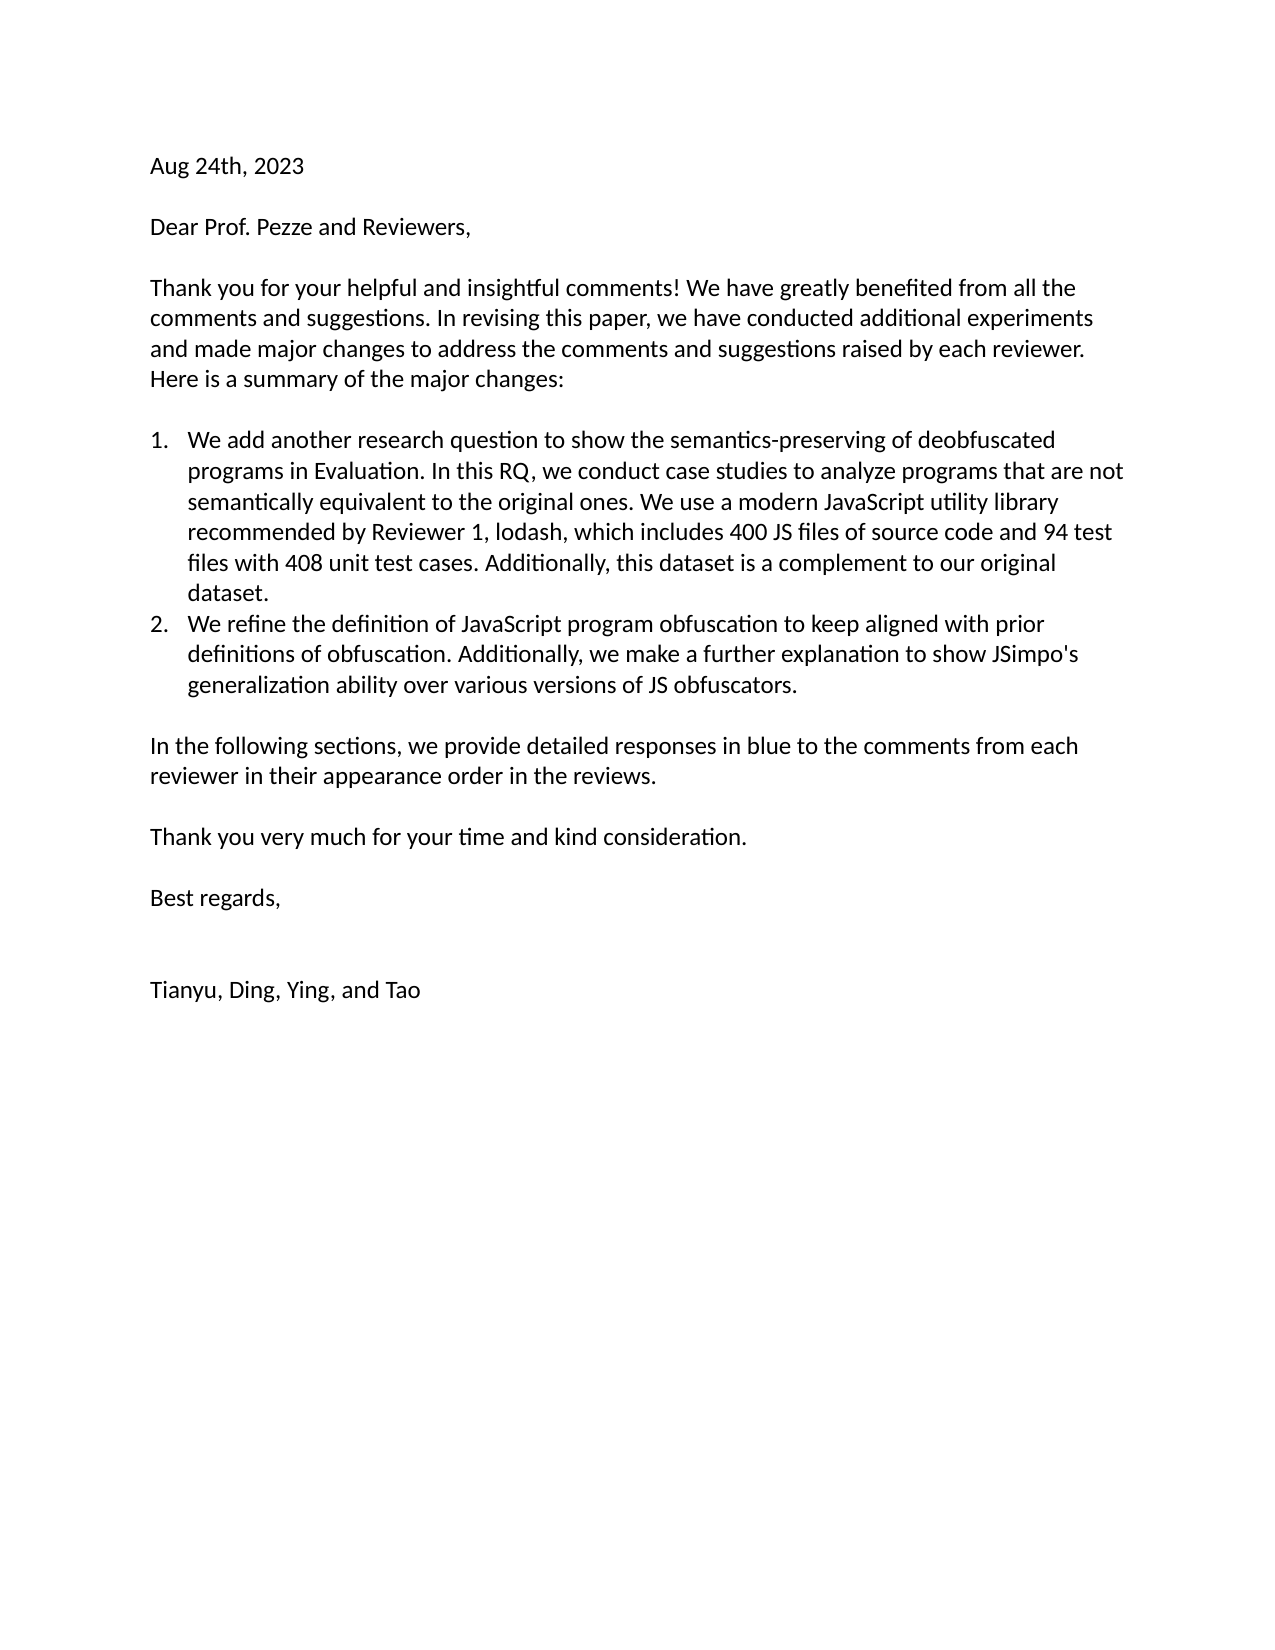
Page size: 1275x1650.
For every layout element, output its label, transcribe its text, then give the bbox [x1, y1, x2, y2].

text Thank you for your helpful and insightful comments! We have greatly benefited from all the comments and suggestions. In revising this paper, we have conducted additional experiments and made major changes to address the comments and suggestions raised by each reviewer. Here is a summary of the major changes: [150, 272, 1125, 394]
text Aug 24th, 2023 [150, 150, 1125, 181]
text In the following sections, we provide detailed responses in blue to the comments from each reviewer in their appearance order in the reviews. [150, 730, 1125, 791]
text Tianyu, Ding, Ying, and Tao [150, 974, 1125, 1004]
list We add another research question to show the semantics-preserving of deobfuscated programs in Evaluation. In this RQ, we conduct case studies to analyze programs that are not semantically equivalent to the original ones. We use a modern JavaScript utility library recommended by Reviewer 1, lodash, which includes 400 JS files of source code and 94 test files with 408 unit test cases. Additionally, this dataset is a complement to our original dataset. [150, 425, 1125, 608]
text Thank you very much for your time and kind consideration. [150, 821, 1125, 852]
text Best regards, [150, 882, 1125, 913]
list We refine the definition of JavaScript program obfuscation to keep aligned with prior definitions of obfuscation. Additionally, we make a further explanation to show JSimpo's generalization ability over various versions of JS obfuscators. [150, 608, 1125, 699]
text Dear Prof. Pezze and Reviewers, [150, 211, 1125, 242]
